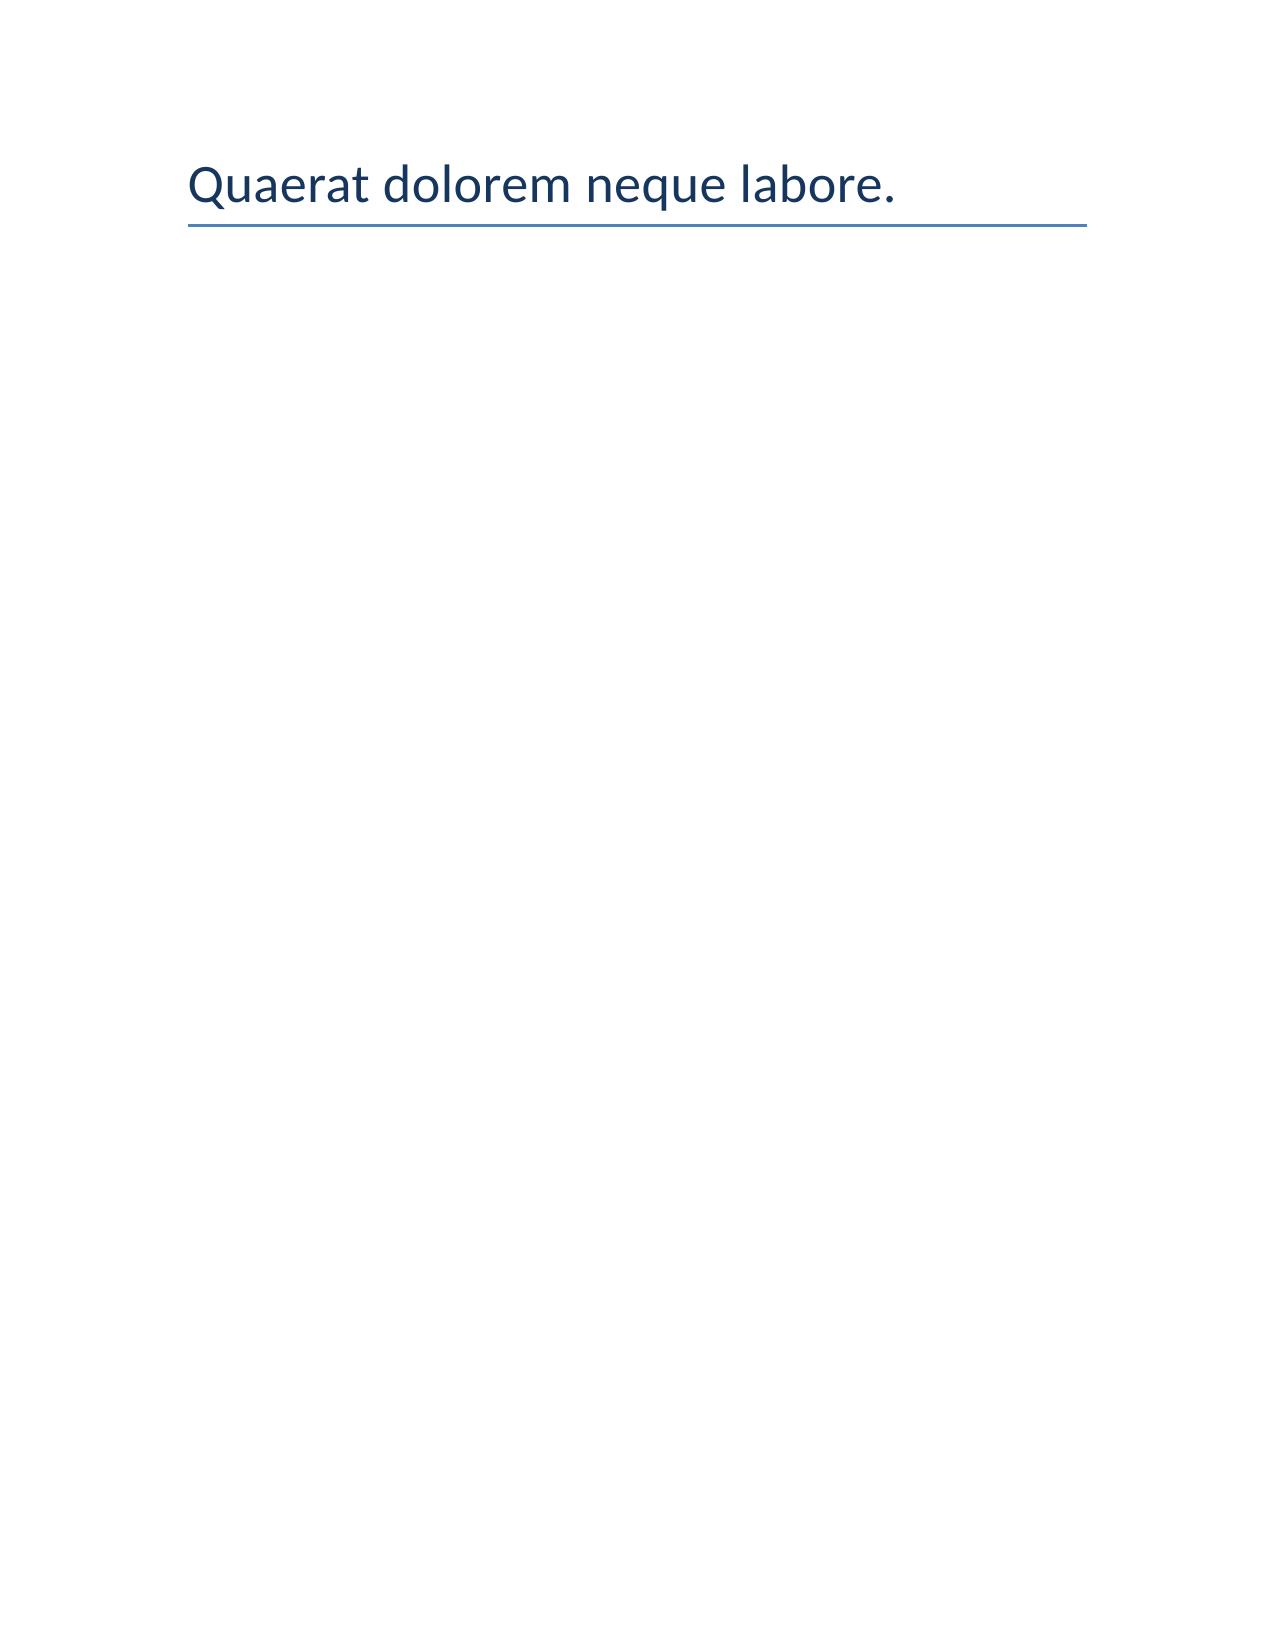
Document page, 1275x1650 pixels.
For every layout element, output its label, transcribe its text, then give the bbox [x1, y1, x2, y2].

title Quaerat dolorem neque labore. [187, 150, 1087, 227]
